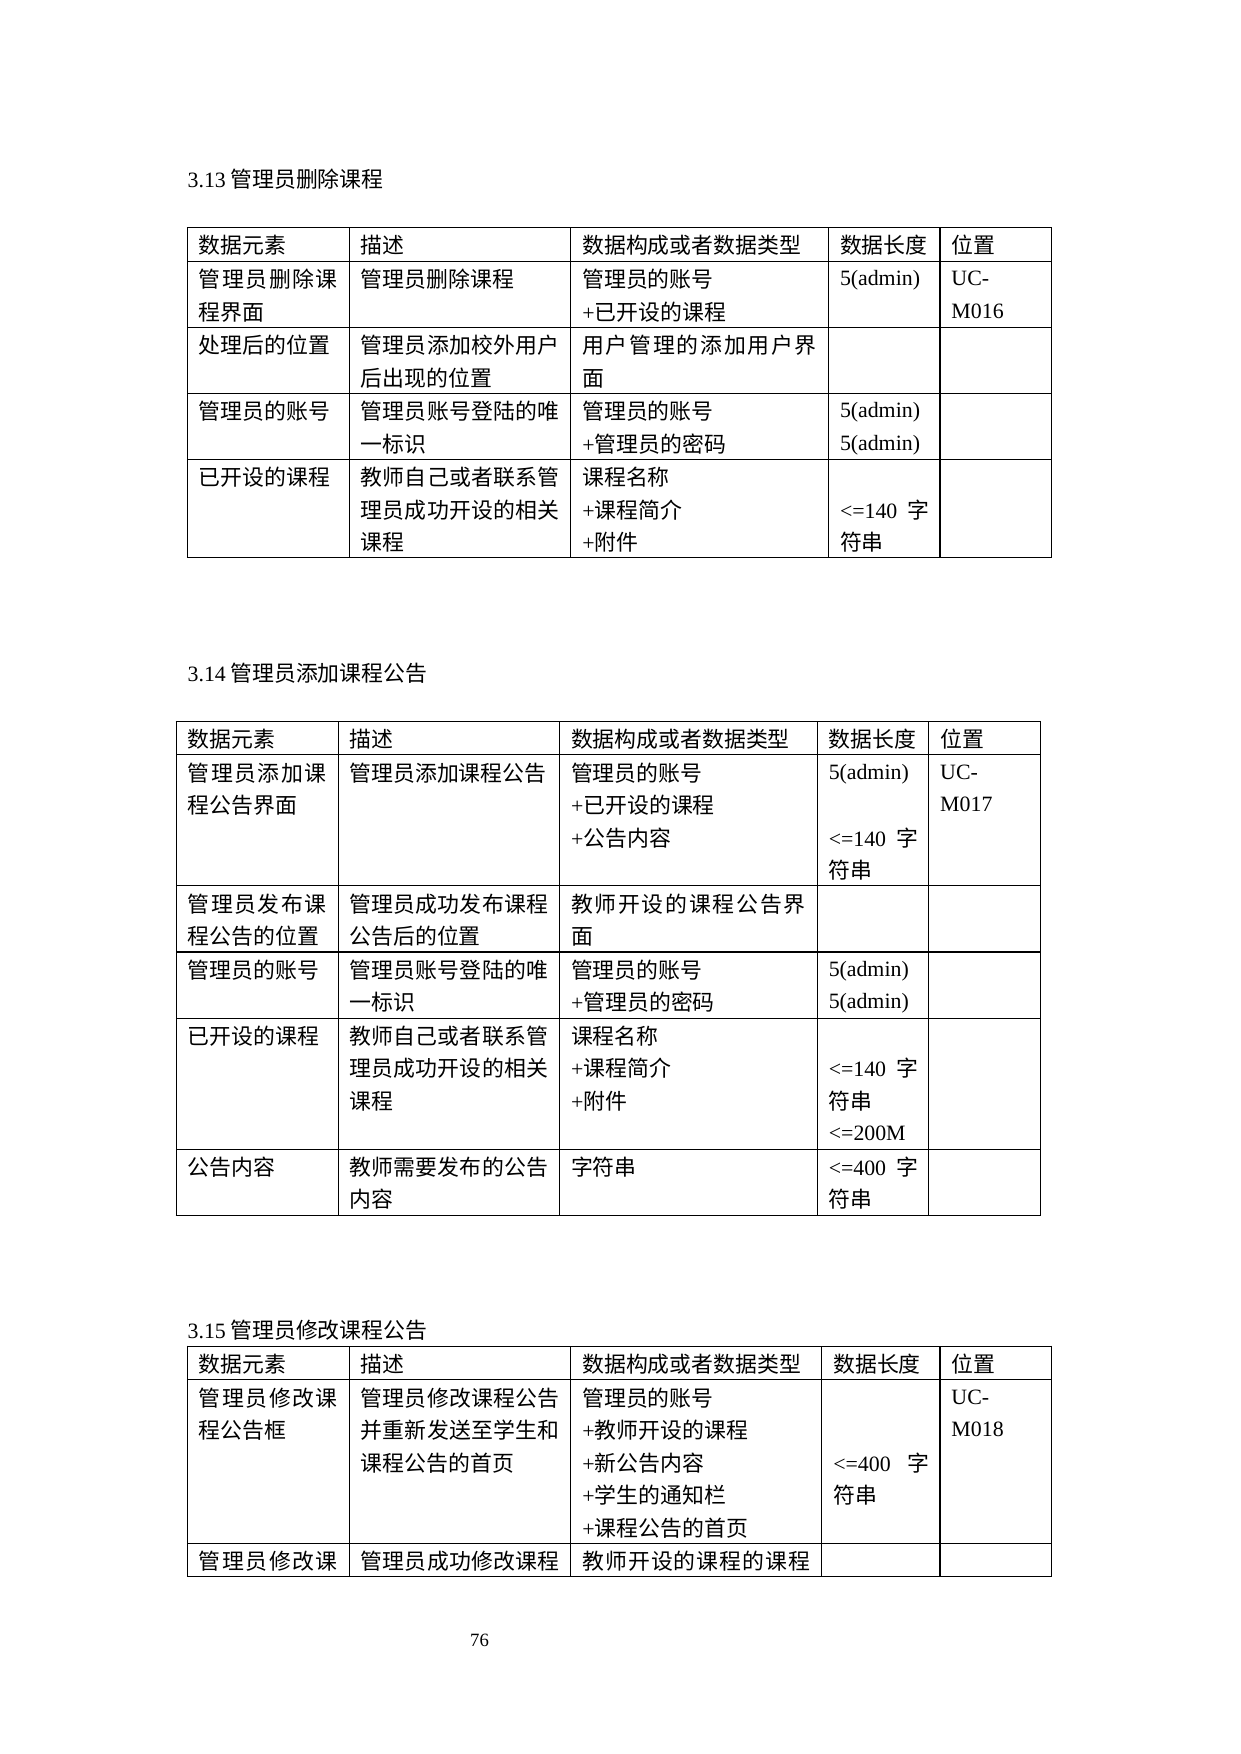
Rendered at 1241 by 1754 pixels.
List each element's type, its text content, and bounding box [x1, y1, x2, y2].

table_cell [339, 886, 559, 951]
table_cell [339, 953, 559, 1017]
text 3.14管理员添加课程公告 [187, 656, 1053, 688]
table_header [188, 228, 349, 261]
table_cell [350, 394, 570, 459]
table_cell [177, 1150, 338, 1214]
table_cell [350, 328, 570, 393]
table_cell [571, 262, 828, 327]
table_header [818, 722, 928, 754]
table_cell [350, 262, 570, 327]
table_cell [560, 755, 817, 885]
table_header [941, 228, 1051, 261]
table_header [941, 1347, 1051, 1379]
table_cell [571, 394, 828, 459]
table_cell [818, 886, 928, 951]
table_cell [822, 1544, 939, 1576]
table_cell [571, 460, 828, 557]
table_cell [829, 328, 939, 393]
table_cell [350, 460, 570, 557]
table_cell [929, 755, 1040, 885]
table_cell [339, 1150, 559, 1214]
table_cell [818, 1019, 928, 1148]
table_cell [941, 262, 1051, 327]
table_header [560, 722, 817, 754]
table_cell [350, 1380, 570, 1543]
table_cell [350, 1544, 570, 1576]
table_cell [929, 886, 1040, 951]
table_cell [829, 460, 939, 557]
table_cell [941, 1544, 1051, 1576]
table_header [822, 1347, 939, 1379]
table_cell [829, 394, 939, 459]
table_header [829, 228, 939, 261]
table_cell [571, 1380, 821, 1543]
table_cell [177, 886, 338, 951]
text 3.15管理员修改课程公告 [187, 1313, 1053, 1346]
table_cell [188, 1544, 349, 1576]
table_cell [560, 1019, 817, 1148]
text 3.13管理员删除课程 [187, 162, 1053, 194]
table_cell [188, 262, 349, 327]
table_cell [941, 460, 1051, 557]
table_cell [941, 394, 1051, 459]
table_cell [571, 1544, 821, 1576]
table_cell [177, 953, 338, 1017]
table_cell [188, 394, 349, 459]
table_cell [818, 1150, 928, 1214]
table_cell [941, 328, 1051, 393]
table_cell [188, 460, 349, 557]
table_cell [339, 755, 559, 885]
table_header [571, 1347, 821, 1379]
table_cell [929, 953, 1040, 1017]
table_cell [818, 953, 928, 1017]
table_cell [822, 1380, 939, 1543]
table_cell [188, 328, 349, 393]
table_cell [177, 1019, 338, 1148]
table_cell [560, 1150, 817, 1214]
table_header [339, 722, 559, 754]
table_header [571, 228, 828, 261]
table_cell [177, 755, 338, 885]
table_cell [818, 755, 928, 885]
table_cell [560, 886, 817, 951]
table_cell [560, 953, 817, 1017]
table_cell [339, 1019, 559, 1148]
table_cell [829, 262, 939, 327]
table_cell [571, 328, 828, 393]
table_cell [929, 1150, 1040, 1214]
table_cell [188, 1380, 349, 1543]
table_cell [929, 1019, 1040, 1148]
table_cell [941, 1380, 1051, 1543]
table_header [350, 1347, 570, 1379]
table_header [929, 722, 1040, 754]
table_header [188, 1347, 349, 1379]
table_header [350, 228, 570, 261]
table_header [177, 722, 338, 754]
